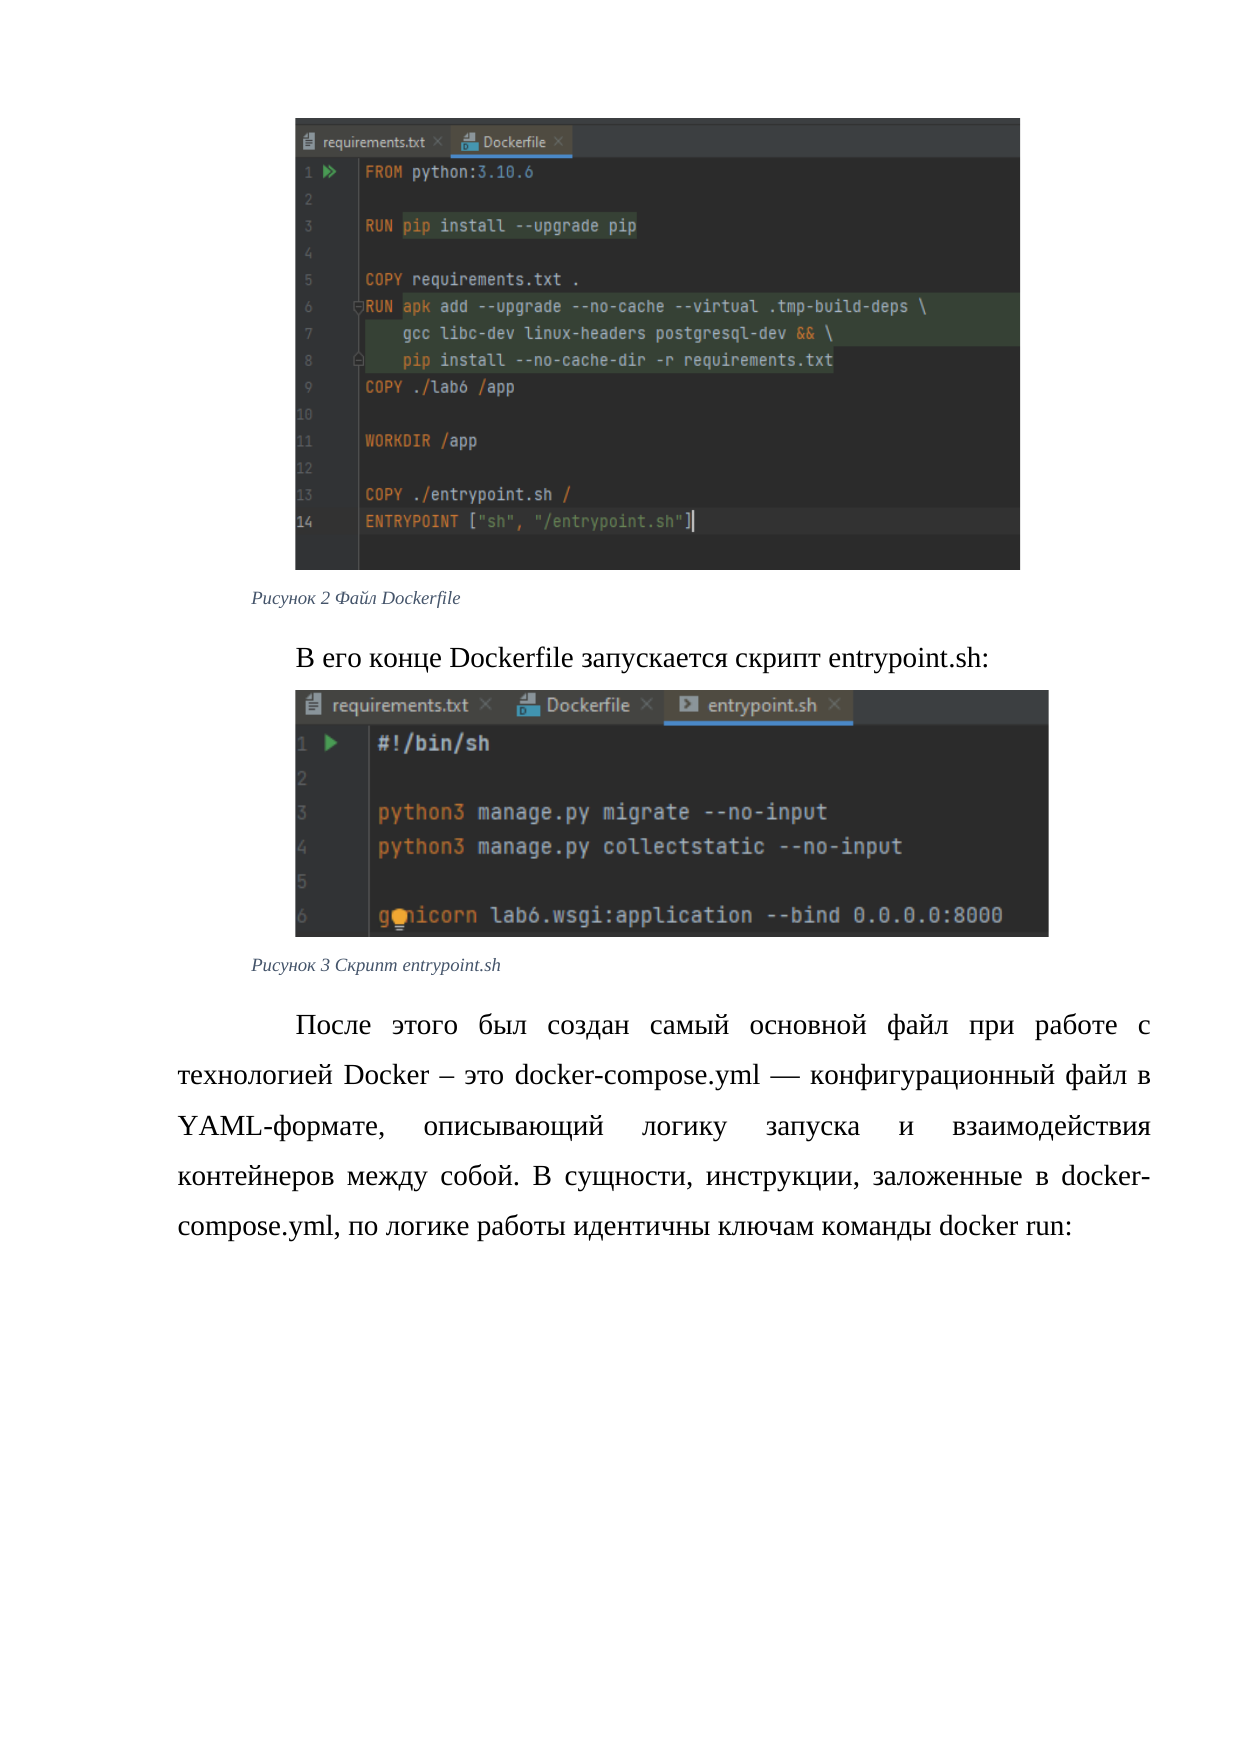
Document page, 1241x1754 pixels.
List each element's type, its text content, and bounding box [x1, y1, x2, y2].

picture [295, 690, 1049, 937]
text Рисунок 2 Файл Dockerfile [177, 587, 1152, 608]
text После этого был создан самый основной файл при работе с технологией Docker – это docker-compose.yml — конфигурационный файл в YAML-формате, описывающий логику запуска и взаимодействия контейнеров между собой. В сущности, инструкции, заложенные в docker-compose.yml, по логике работы идентичны ключам команды docker run: [177, 1007, 1152, 1242]
text Рисунок 3 Скрипт entrypoint.sh [177, 954, 1152, 975]
picture [295, 118, 1021, 570]
text В его конце Dockerfile запускается скрипт entrypoint.sh: [177, 640, 1152, 673]
